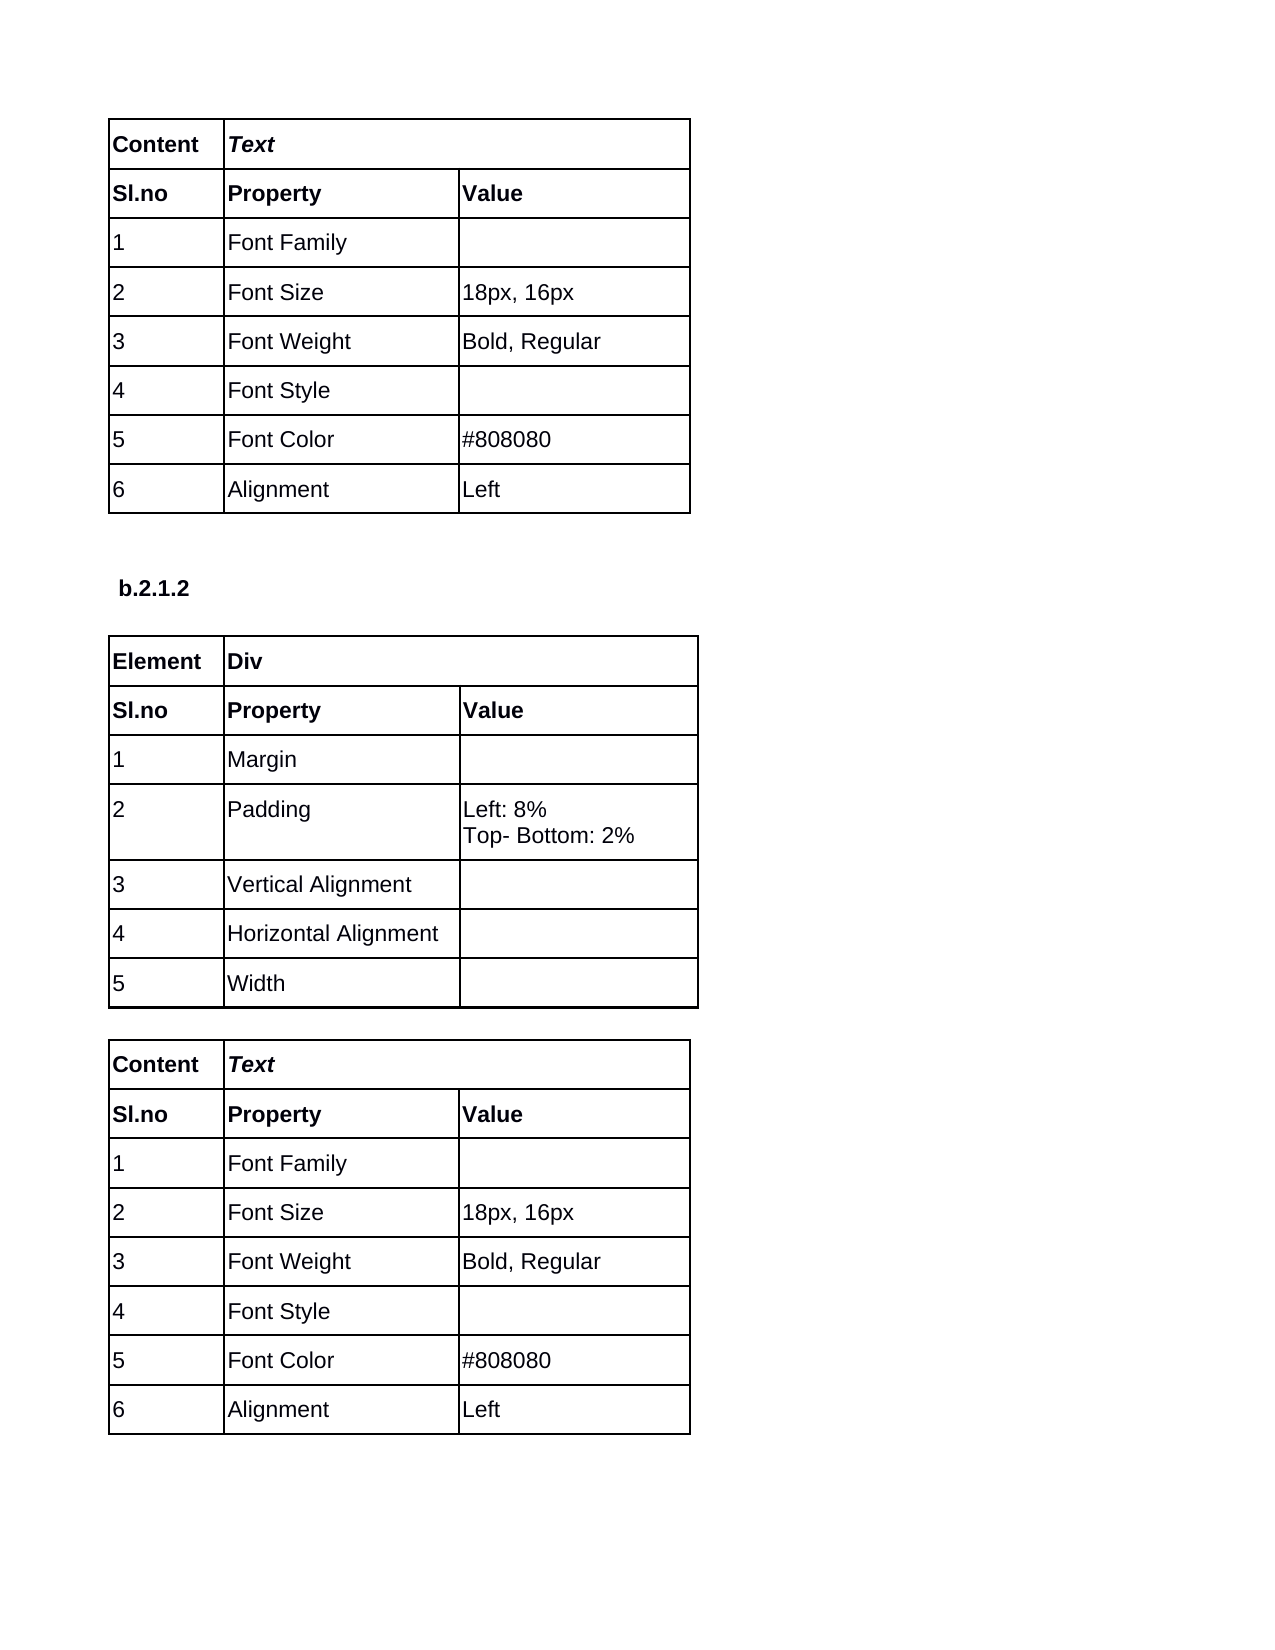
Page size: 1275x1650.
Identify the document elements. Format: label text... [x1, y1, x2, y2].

table_cell 3 [110, 317, 223, 364]
table_cell Font Family [225, 219, 458, 266]
table_cell Padding [225, 785, 459, 859]
table_cell Left [460, 465, 689, 512]
table_header Div [225, 637, 697, 684]
table_cell [460, 1139, 689, 1187]
table_cell 5 [110, 1336, 223, 1384]
table_cell Sl.no [110, 1090, 223, 1137]
table_cell Font Size [225, 268, 458, 315]
table_cell 6 [110, 1386, 223, 1433]
table_header Text [225, 1041, 689, 1088]
table_cell Property [225, 1090, 458, 1137]
table_header Content [110, 120, 223, 167]
table_cell [461, 861, 697, 908]
table_cell Font Style [225, 367, 458, 414]
table_cell 5 [110, 959, 223, 1006]
table_cell [461, 736, 697, 783]
table_cell Bold, Regular [460, 317, 689, 364]
table_header Text [225, 120, 689, 167]
table_cell [460, 219, 689, 266]
text b.2.1.2 [118, 575, 1157, 601]
table_cell 2 [110, 268, 223, 315]
table_cell 5 [110, 416, 223, 463]
table_cell [460, 367, 689, 414]
table_cell Font Color [225, 1336, 458, 1384]
table_cell 2 [110, 1189, 223, 1236]
table_cell Font Weight [225, 1238, 458, 1285]
table_cell Alignment [225, 1386, 458, 1433]
table_cell Margin [225, 736, 459, 783]
table_cell Horizontal Alignment [225, 910, 459, 957]
table_cell Vertical Alignment [225, 861, 459, 908]
table_cell [461, 910, 697, 957]
table_cell 1 [110, 219, 223, 266]
table_cell Font Style [225, 1287, 458, 1334]
table_cell [461, 959, 697, 1006]
table_cell 18px, 16px [460, 1189, 689, 1236]
table_cell Alignment [225, 465, 458, 512]
table_cell 18px, 16px [460, 268, 689, 315]
table_cell Left: 8% Top- Bottom: 2% [461, 785, 697, 859]
table_cell 4 [110, 910, 223, 957]
table_cell 4 [110, 1287, 223, 1334]
table_cell 2 [110, 785, 223, 859]
table_cell Font Weight [225, 317, 458, 364]
table_cell 1 [110, 1139, 223, 1187]
table_cell #808080 [460, 1336, 689, 1384]
table_cell Width [225, 959, 459, 1006]
table_cell #808080 [460, 416, 689, 463]
table_cell Font Color [225, 416, 458, 463]
table_cell Font Size [225, 1189, 458, 1236]
table_cell Value [460, 1090, 689, 1137]
table_header Content [110, 1041, 223, 1088]
table_cell [460, 1287, 689, 1334]
table_cell 6 [110, 465, 223, 512]
table_cell Value [461, 687, 697, 734]
table_cell Bold, Regular [460, 1238, 689, 1285]
table_cell Value [460, 170, 689, 217]
table_cell 3 [110, 1238, 223, 1285]
table_cell Sl.no [110, 170, 223, 217]
table_cell Property [225, 687, 459, 734]
table_cell 3 [110, 861, 223, 908]
table_cell Property [225, 170, 458, 217]
table_cell Left [460, 1386, 689, 1433]
table_cell Font Family [225, 1139, 458, 1187]
table_cell 1 [110, 736, 223, 783]
table_cell Sl.no [110, 687, 223, 734]
table_cell 4 [110, 367, 223, 414]
table_header Element [110, 637, 223, 684]
